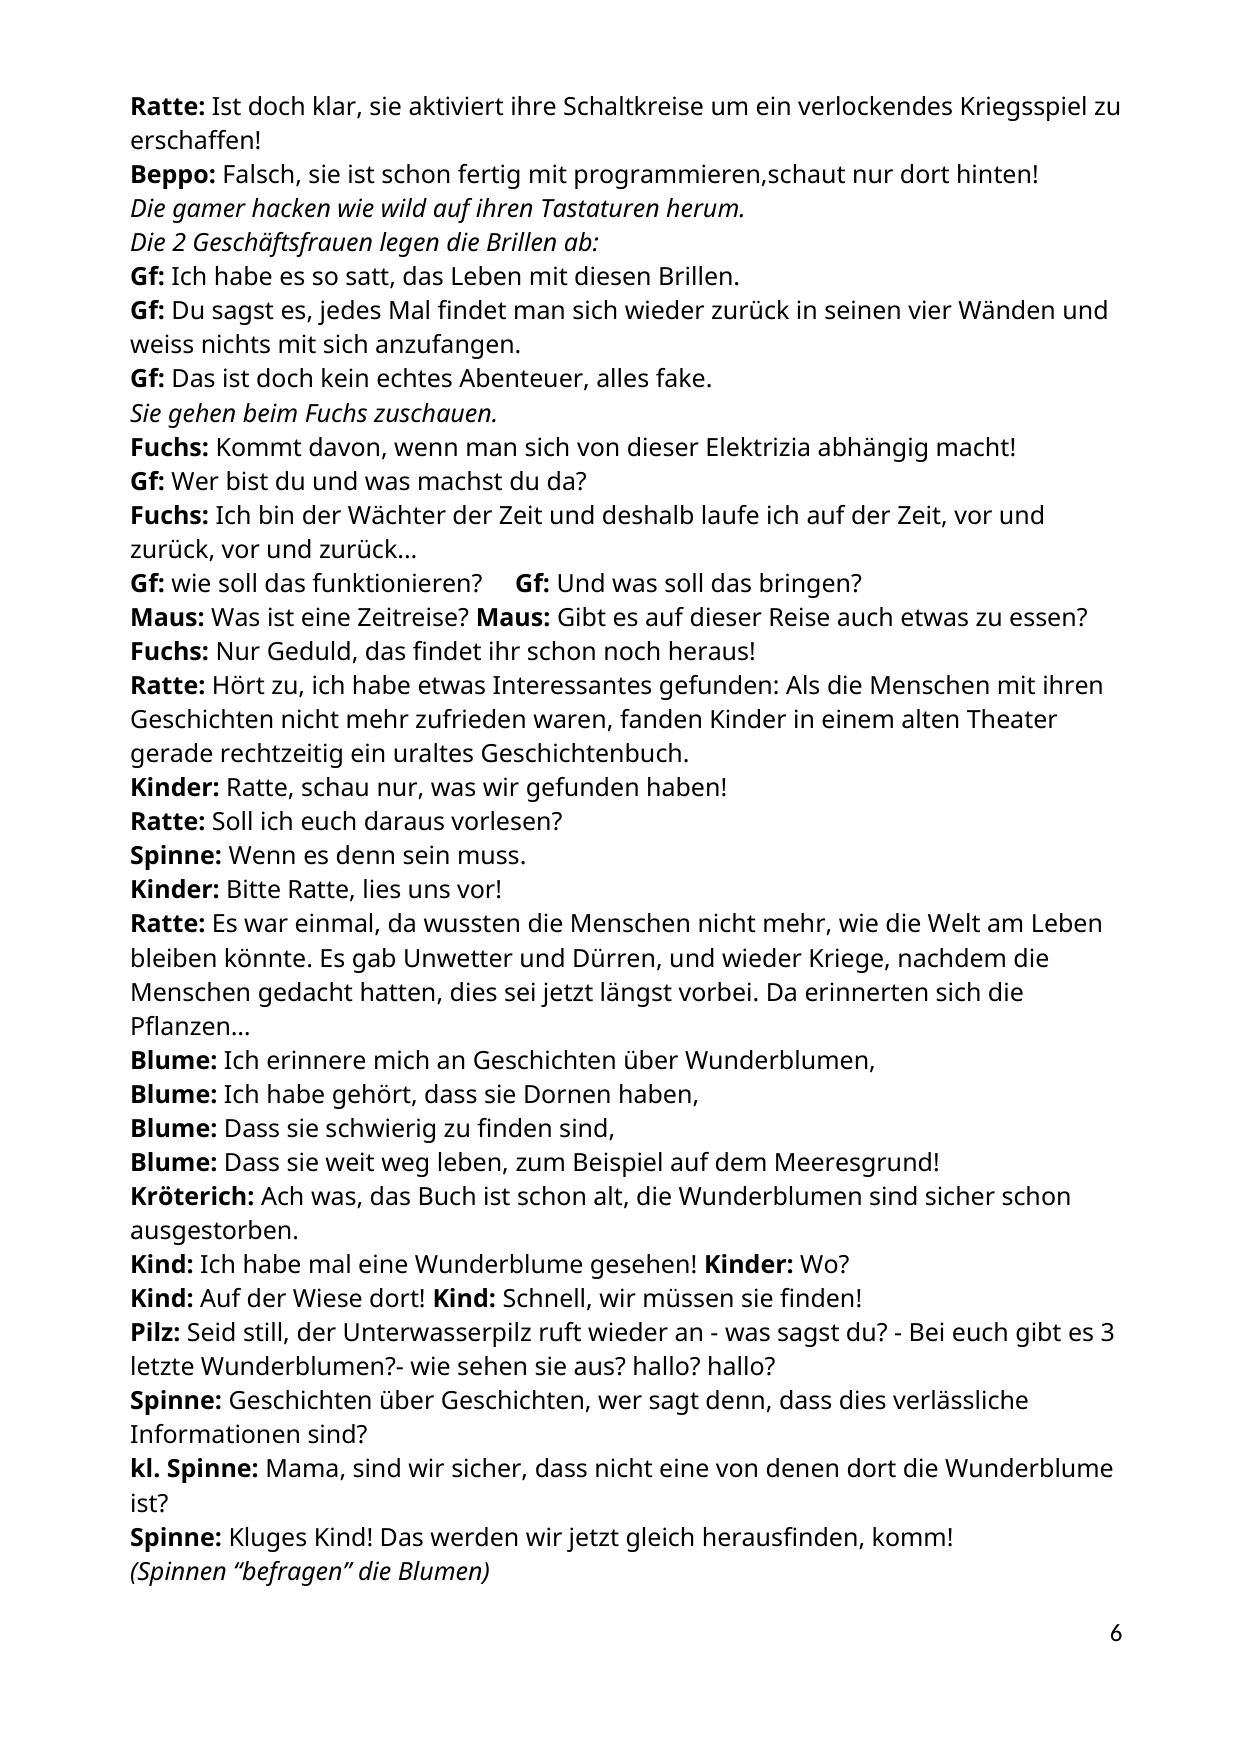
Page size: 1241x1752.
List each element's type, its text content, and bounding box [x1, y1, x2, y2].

text Maus: Was ist eine Zeitreise? Maus: Gibt es auf dieser Reise auch etwas zu essen? [130, 599, 1122, 634]
text Gf: Das ist doch kein echtes Abenteuer, alles fake. [130, 361, 1122, 395]
text Gf: Wer bist du und was machst du da? [130, 463, 1122, 497]
text Pilz: Seid still, der Unterwasserpilz ruft wieder an - was sagst du? - Bei euch gibt es 3 letzte Wunderblumen?- wie sehen sie aus? hallo? hallo? [130, 1315, 1122, 1383]
text Ratte: Es war einmal, da wussten die Menschen nicht mehr, wie die Welt am Leben bleiben könnte. Es gab Unwetter und Dürren, und wieder Kriege, nachdem die Menschen gedacht hatten, dies sei jetzt längst vorbei. Da erinnerten sich die Pflanzen… [130, 906, 1122, 1042]
text Beppo: Falsch, sie ist schon fertig mit programmieren,schaut nur dort hinten! [130, 157, 1122, 191]
text Fuchs: Kommt davon, wenn man sich von dieser Elektrizia abhängig macht! [130, 429, 1122, 463]
text Die gamer hacken wie wild auf ihren Tastaturen herum. [130, 191, 1122, 225]
text Kinder: Ratte, schau nur, was wir gefunden haben! [130, 770, 1122, 804]
text kl. Spinne: Mama, sind wir sicher, dass nicht eine von denen dort die Wunderblume ist? [130, 1451, 1122, 1519]
text Ratte: Hört zu, ich habe etwas Interessantes gefunden: Als die Menschen mit ihren Geschichten nicht mehr zufrieden waren, fanden Kinder in einem alten Theater gerade rechtzeitig ein uraltes Geschichtenbuch. [130, 668, 1122, 770]
text Spinne: Geschichten über Geschichten, wer sagt denn, dass dies verlässliche Informationen sind? [130, 1383, 1122, 1451]
text Blume: Dass sie schwierig zu finden sind, [130, 1111, 1122, 1144]
text Kröterich: Ach was, das Buch ist schon alt, die Wunderblumen sind sicher schon ausgestorben. [130, 1179, 1122, 1247]
text Gf: Ich habe es so satt, das Leben mit diesen Brillen. [130, 259, 1122, 293]
text Blume: Dass sie weit weg leben, zum Beispiel auf dem Meeresgrund! [130, 1144, 1122, 1179]
text Fuchs: Ich bin der Wächter der Zeit und deshalb laufe ich auf der Zeit, vor und zurück, vor und zurück... [130, 497, 1122, 566]
text Die 2 Geschäftsfrauen legen die Brillen ab: [130, 225, 1122, 259]
text Spinne: Kluges Kind! Das werden wir jetzt gleich herausfinden, komm! [130, 1519, 1122, 1553]
text Ratte: Ist doch klar, sie aktiviert ihre Schaltkreise um ein verlockendes Kriegsspiel zu erschaffen! [130, 89, 1122, 157]
text Kinder: Bitte Ratte, lies uns vor! [130, 872, 1122, 906]
text Blume: Ich erinnere mich an Geschichten über Wunderblumen, [130, 1042, 1122, 1076]
text (Spinnen “befragen” die Blumen) [130, 1553, 1122, 1587]
text Ratte: Soll ich euch daraus vorlesen? [130, 804, 1122, 838]
text Blume: Ich habe gehört, dass sie Dornen haben, [130, 1076, 1122, 1111]
text Kind: Auf der Wiese dort! Kind: Schnell, wir müssen sie finden! [130, 1281, 1122, 1315]
text Fuchs: Nur Geduld, das findet ihr schon noch heraus! [130, 634, 1122, 668]
text Spinne: Wenn es denn sein muss. [130, 838, 1122, 872]
text Sie gehen beim Fuchs zuschauen. [130, 395, 1122, 429]
text Kind: Ich habe mal eine Wunderblume gesehen! Kinder: Wo? [130, 1247, 1122, 1281]
text Gf: Du sagst es, jedes Mal findet man sich wieder zurück in seinen vier Wänden und weiss nichts mit sich anzufangen. [130, 293, 1122, 361]
text Gf: wie soll das funktionieren? Gf: Und was soll das bringen? [130, 566, 1122, 599]
